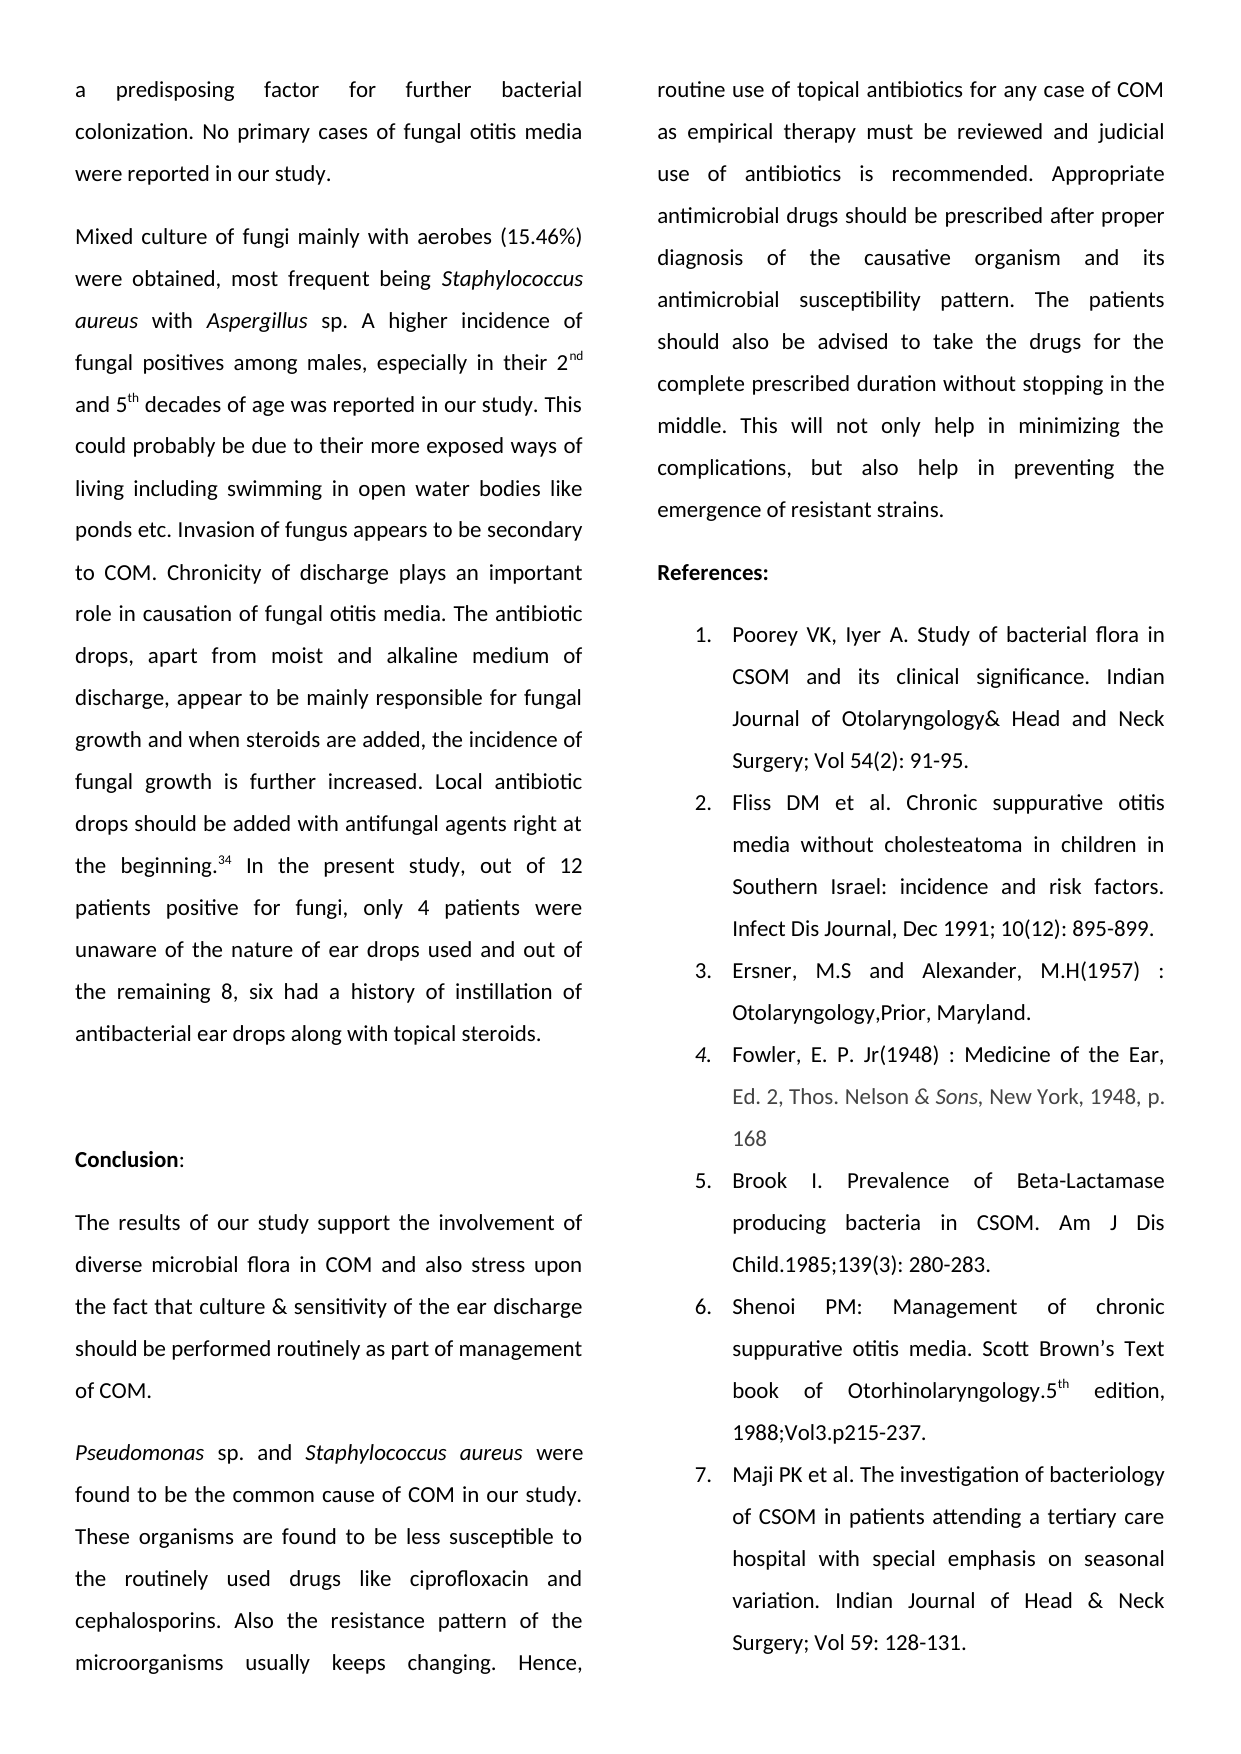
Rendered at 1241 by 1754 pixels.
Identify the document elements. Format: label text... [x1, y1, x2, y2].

text Conclusion: [75, 1145, 583, 1173]
list Ersner, M.S and Alexander, M.H(1957) : Otolaryngology,Prior, Maryland. [694, 956, 1165, 1026]
list Fliss DM et al. Chronic suppurative otitis media without cholesteatoma in children in Southern Israel: incidence and risk factors. Infect Dis Journal, Dec 1991; 10(12): 895-899. [694, 788, 1165, 942]
text Mixed culture of fungi mainly with aerobes (15.46%) were obtained, most frequent being Staphylococcus aureus with Aspergillus sp. A higher incidence of fungal positives among males, especially in their 2nd and 5th decades of age was reported in our study. This could probably be due to their more exposed ways of living including swimming in open water bodies like ponds etc. Invasion of fungus appears to be secondary to COM. Chronicity of discharge plays an important role in causation of fungal otitis media. The antibiotic drops, apart from moist and alkaline medium of discharge, appear to be mainly responsible for fungal growth and when steroids are added, the incidence of fungal growth is further increased. Local antibiotic drops should be added with antifungal agents right at the beginning.34 In the present study, out of 12 patients positive for fungi, only 4 patients were unaware of the nature of ear drops used and out of the remaining 8, six had a history of instillation of antibacterial ear drops along with topical steroids. [75, 222, 583, 1047]
text Pseudomonas sp. and Staphylococcus aureus were found to be the common cause of COM in our study. These organisms are found to be less susceptible to the routinely used drugs like ciprofloxacin and cephalosporins. Also the resistance pattern of the microorganisms usually keeps changing. Hence, routine use of topical antibiotics for any case of COM as empirical therapy must be reviewed and judicial use of antibiotics is recommended. Appropriate antimicrobial drugs should be prescribed after proper diagnosis of the causative organism and its antimicrobial susceptibility pattern. The patients should also be advised to take the drugs for the complete prescribed duration without stopping in the middle. This will not only help in minimizing the complications, but also help in preventing the emergence of resistant strains. [657, 75, 1165, 523]
list Brook I. Prevalence of Beta-Lactamase producing bacteria in CSOM. Am J Dis Child.1985;139(3): 280-283. [694, 1166, 1165, 1278]
text The results of our study support the involvement of diverse microbial flora in COM and also stress upon the fact that culture & sensitivity of the ear discharge should be performed routinely as part of management of COM. [75, 1208, 583, 1404]
list Shenoi PM: Management of chronic suppurative otitis media. Scott Brown’s Text book of Otorhinolaryngology.5th edition, 1988;Vol3.p215-237. [694, 1292, 1165, 1446]
list Fowler, E. P. Jr(1948) : Medicine of the Ear, Ed. 2, Thos. Nelson & Sons, New York, 1948, p. 168 [694, 1040, 1165, 1152]
list Maji PK et al. The investigation of bacteriology of CSOM in patients attending a tertiary care hospital with special emphasis on seasonal variation. Indian Journal of Head & Neck Surgery; Vol 59: 128-131. [694, 1460, 1165, 1656]
list Poorey VK, Iyer A. Study of bacterial flora in CSOM and its clinical significance. Indian Journal of Otolaryngology& Head and Neck Surgery; Vol 54(2): 91-95. [694, 620, 1165, 774]
text References: [657, 558, 1165, 586]
text Pseudomonas sp. and Staphylococcus aureus were found to be the common cause of COM in our study. These organisms are found to be less susceptible to the routinely used drugs like ciprofloxacin and cephalosporins. Also the resistance pattern of the microorganisms usually keeps changing. Hence, routine use of topical antibiotics for any case of COM as empirical therapy must be reviewed and judicial use of antibiotics is recommended. Appropriate antimicrobial drugs should be prescribed after proper diagnosis of the causative organism and its antimicrobial susceptibility pattern. The patients should also be advised to take the drugs for the complete prescribed duration without stopping in the middle. This will not only help in minimizing the complications, but also help in preventing the emergence of resistant strains. [75, 1438, 583, 1676]
